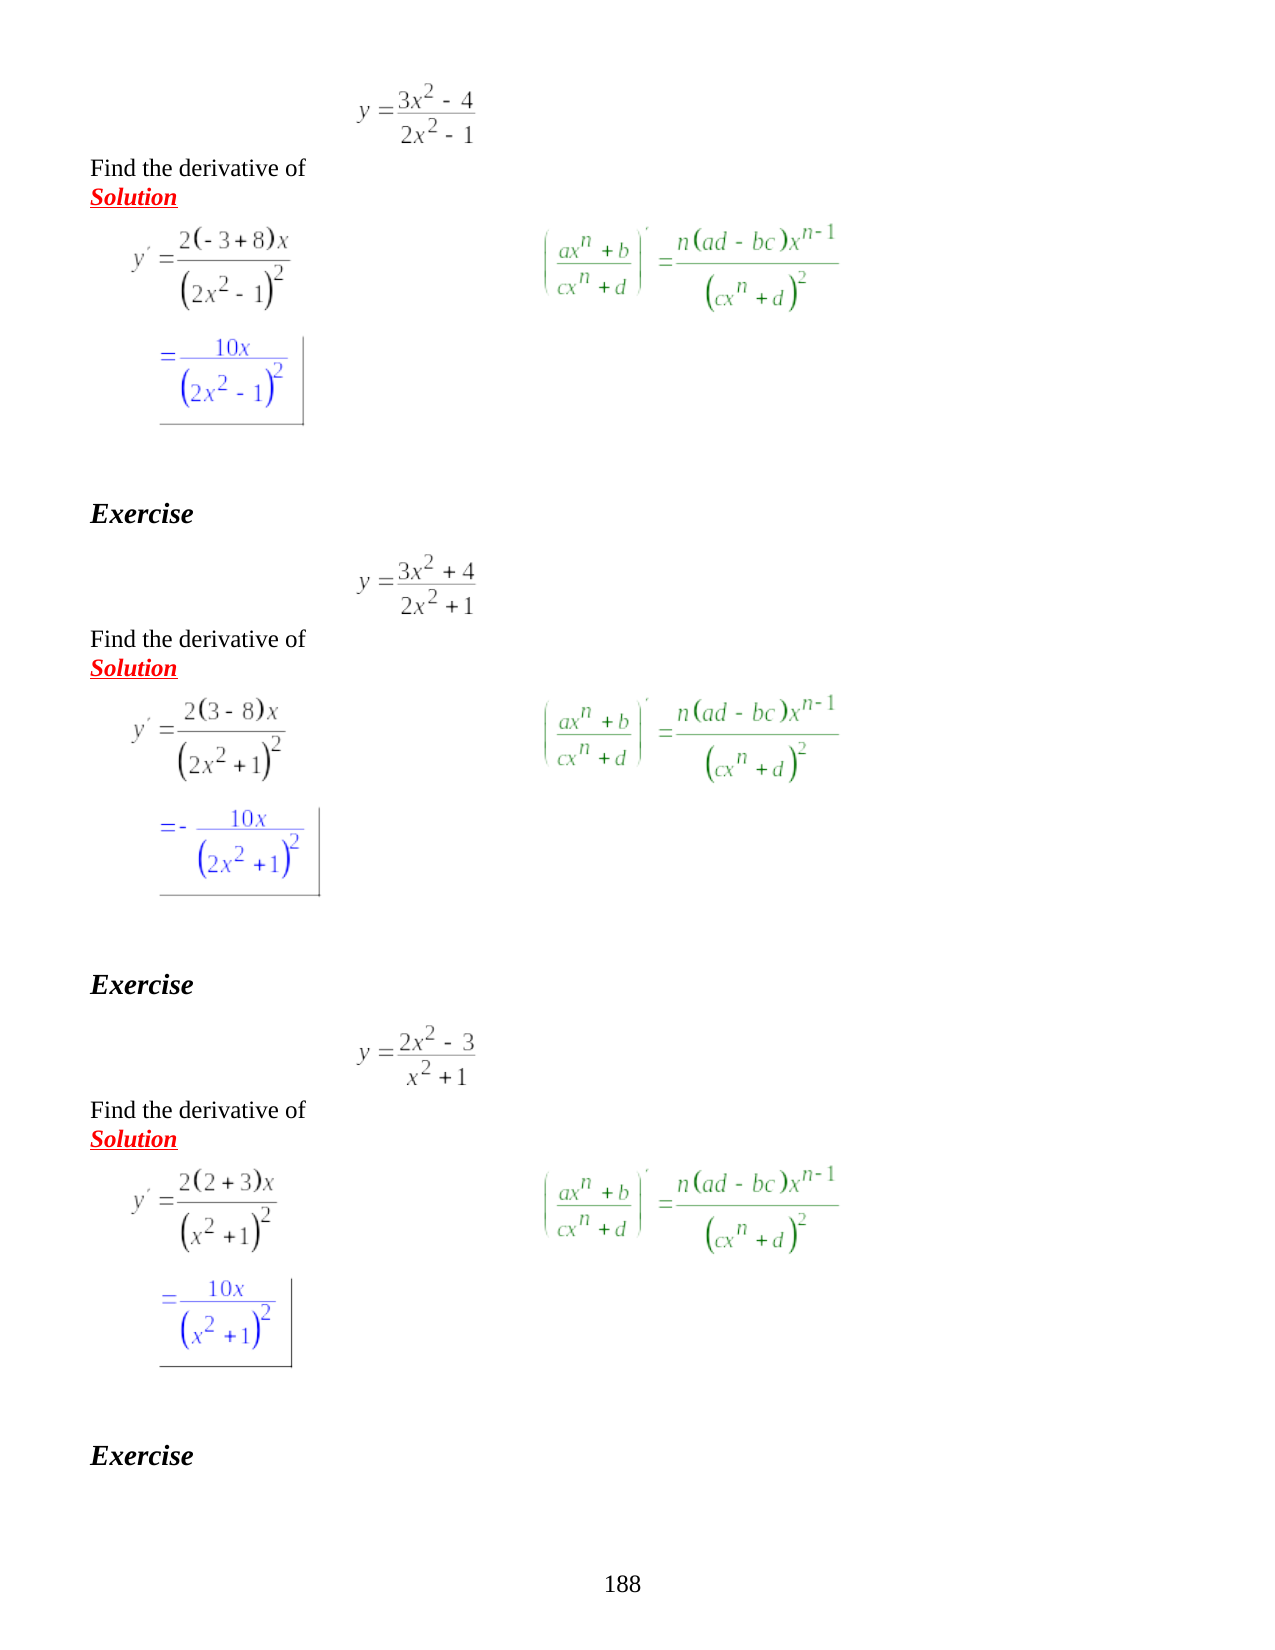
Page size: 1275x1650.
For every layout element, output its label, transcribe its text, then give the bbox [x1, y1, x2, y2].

text Find the derivative of [90, 546, 1155, 653]
text Solution [90, 1124, 1155, 1153]
text Find the derivative of [90, 75, 1155, 182]
text Exercise [90, 967, 1155, 1000]
text Exercise [90, 1438, 1155, 1471]
text Exercise [90, 496, 1155, 529]
text Find the derivative of [90, 1017, 1155, 1124]
text Solution [90, 182, 1155, 211]
text Solution [90, 653, 1155, 682]
